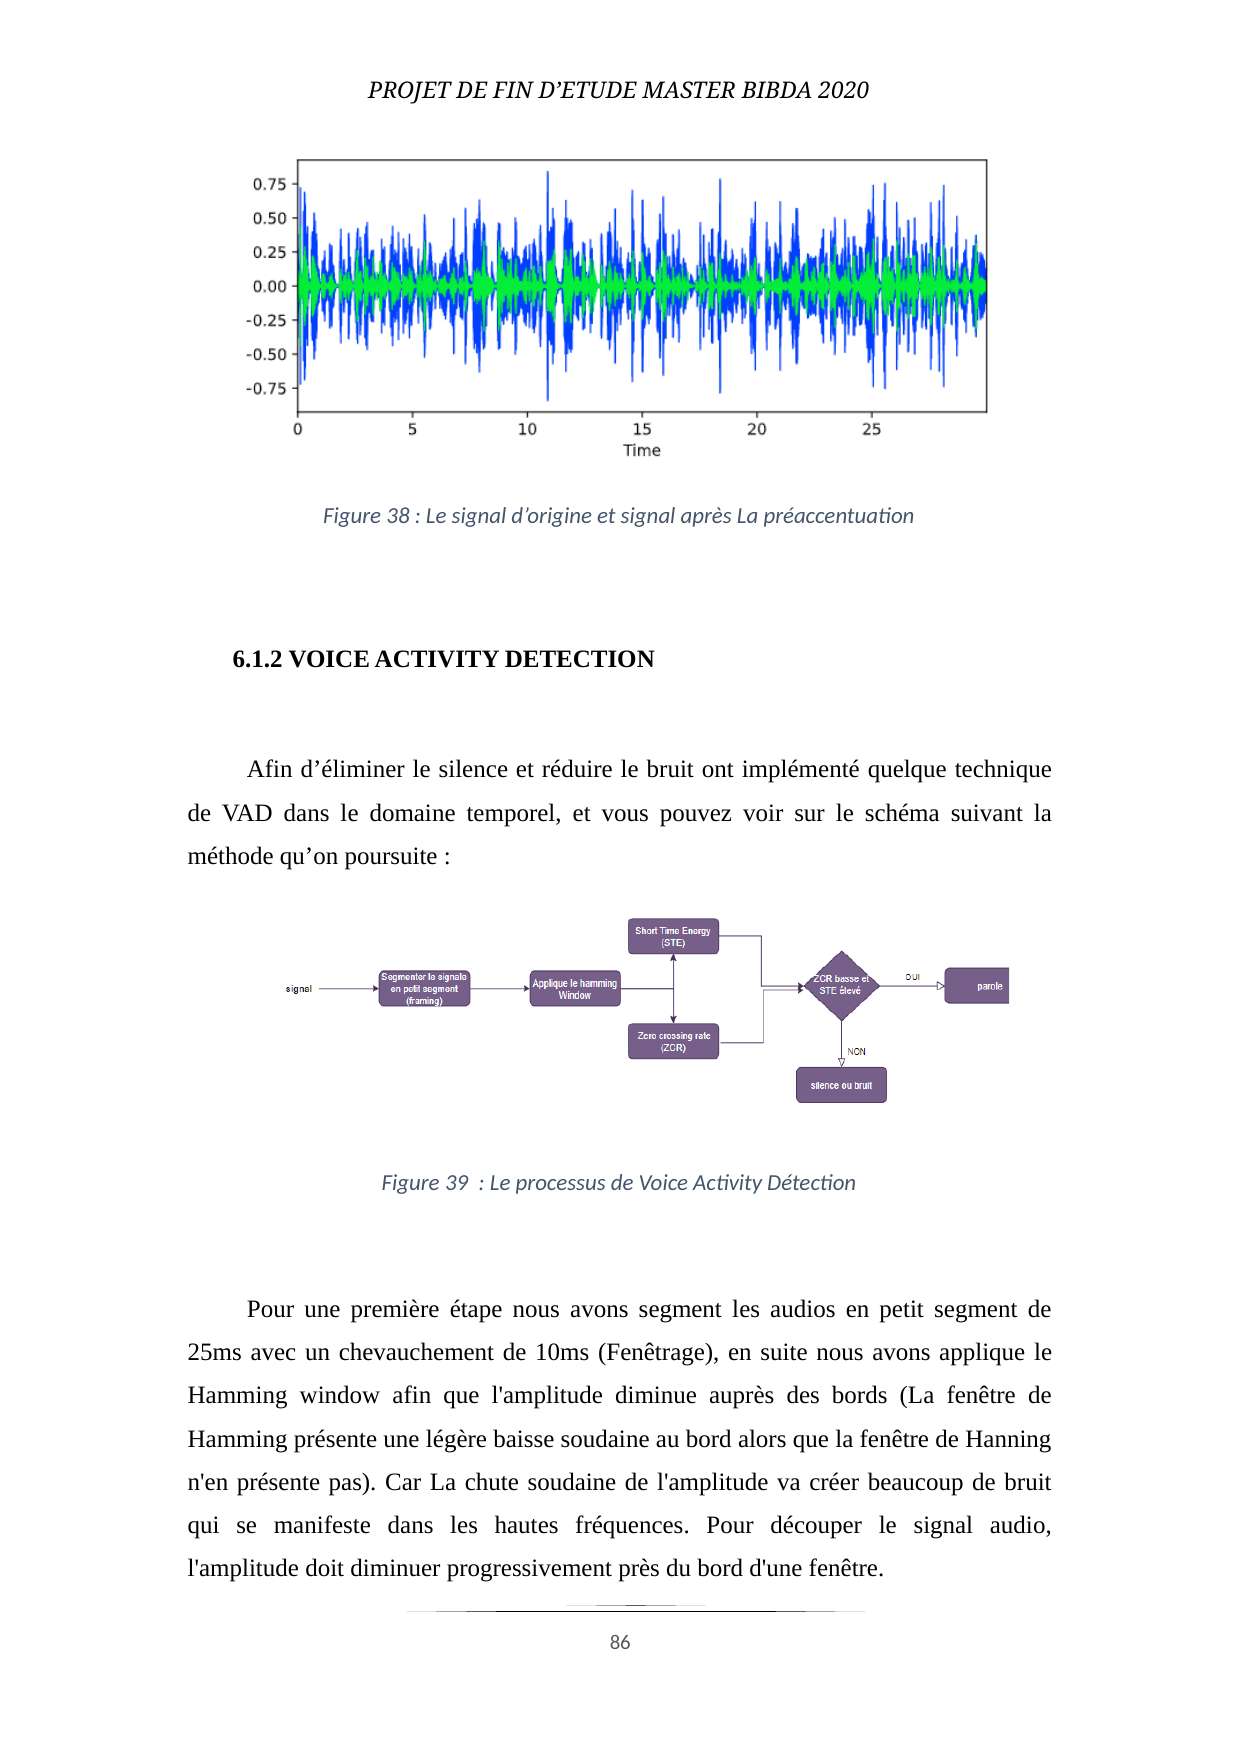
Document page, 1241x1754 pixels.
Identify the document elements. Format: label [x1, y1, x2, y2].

picture [281, 908, 1010, 1129]
picture [246, 150, 999, 462]
